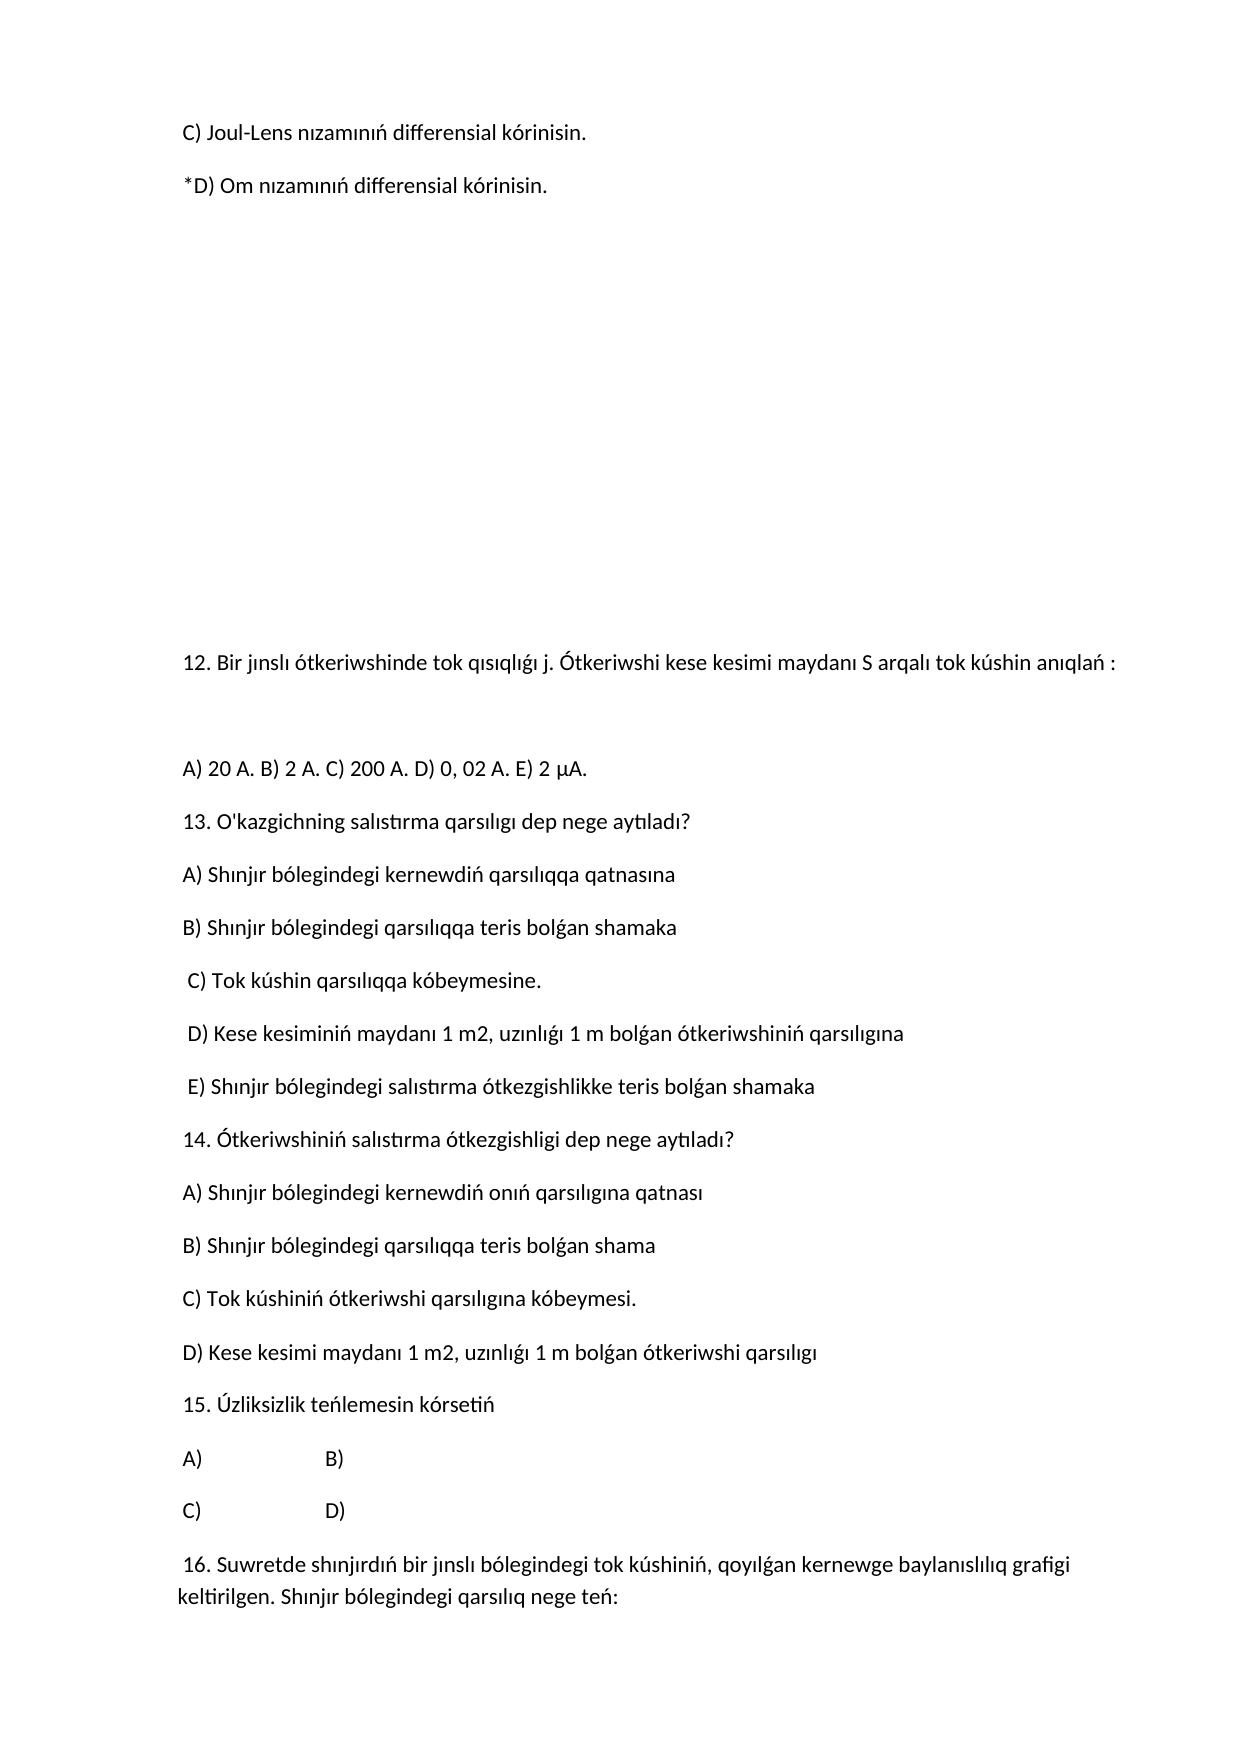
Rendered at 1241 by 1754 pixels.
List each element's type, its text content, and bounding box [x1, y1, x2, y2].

text C) Tok kúshiniń ótkeriwshi qarsılıgına kóbeymesi. [177, 1284, 1152, 1313]
text C) D) [177, 1497, 1152, 1525]
text A) Shınjır bólegindegi kernewdiń qarsılıqqa qatnasına [177, 860, 1152, 888]
text C) Joul-Lens nızamınıń differensial kórinisin. [177, 118, 1152, 146]
text 13. O'kazgichning salıstırma qarsılıgı dep nege aytıladı? [177, 807, 1152, 835]
text B) Shınjır bólegindegi qarsılıqqa teris bolǵan shamaka [177, 913, 1152, 941]
text 16. Suwretde shınjırdıń bir jınslı bólegindegi tok kúshiniń, qoyılǵan kernewge baylanıslılıq grafigi keltirilgen. Shınjır bólegindegi qarsılıq nege teń: [177, 1550, 1152, 1610]
text D) Kese kesiminiń maydanı 1 m2, uzınlıǵı 1 m bolǵan ótkeriwshiniń qarsılıgına [177, 1019, 1152, 1047]
text A) Shınjır bólegindegi kernewdiń onıń qarsılıgına qatnası [177, 1178, 1152, 1207]
text 15. Úzliksizlik teńlemesin kórsetiń [177, 1391, 1152, 1419]
text B) Shınjır bólegindegi qarsılıqqa teris bolǵan shama [177, 1232, 1152, 1259]
text E) Shınjır bólegindegi salıstırma ótkezgishlikke teris bolǵan shamaka [177, 1072, 1152, 1101]
text 12. Bir jınslı ótkeriwshinde tok qısıqlıǵı j. Ótkeriwshi kese kesimi maydanı S arqalı tok kúshin anıqlań : [177, 648, 1152, 676]
text A) 20 A. B) 2 A. C) 200 A. D) 0, 02 A. E) 2 μA. [177, 754, 1152, 782]
text C) Tok kúshin qarsılıqqa kóbeymesine. [177, 966, 1152, 994]
text *D) Om nızamınıń differensial kórinisin. [177, 171, 1152, 199]
text D) Kese kesimi maydanı 1 m2, uzınlıǵı 1 m bolǵan ótkeriwshi qarsılıgı [177, 1338, 1152, 1366]
text A) B) [177, 1444, 1152, 1472]
text 14. Ótkeriwshiniń salıstırma ótkezgishligi dep nege aytıladı? [177, 1126, 1152, 1153]
